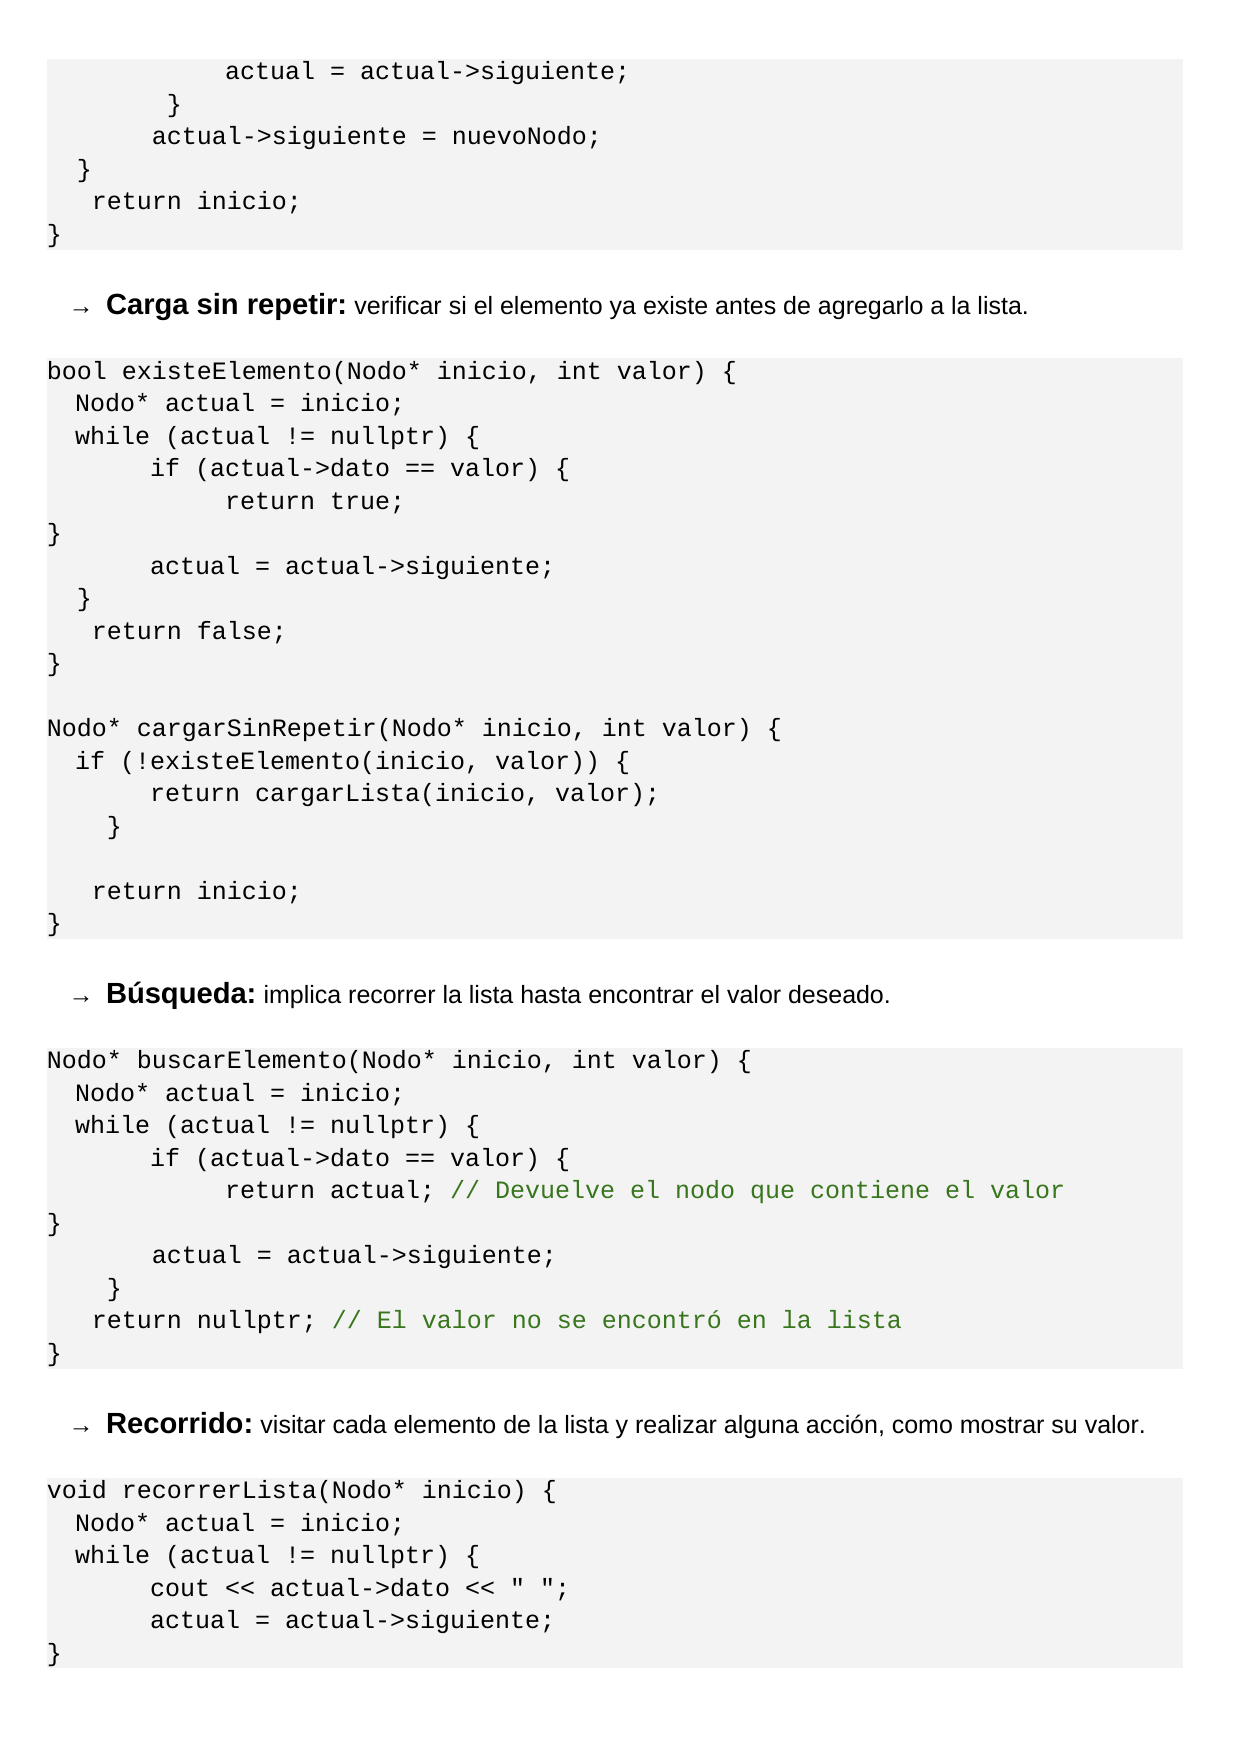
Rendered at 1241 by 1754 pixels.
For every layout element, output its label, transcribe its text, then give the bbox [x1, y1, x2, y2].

text return inicio; [47, 878, 1183, 907]
text } [47, 586, 1183, 614]
list Carga sin repetir: verificar si el elemento ya existe antes de agregarlo a la lista. [68, 287, 1183, 321]
text } [47, 221, 1183, 250]
text return inicio; [47, 189, 1183, 217]
text } [47, 156, 1183, 185]
text actual = actual->siguiente; [47, 1243, 1183, 1271]
text while (actual != nullptr) { [47, 1113, 1183, 1141]
text if (actual->dato == valor) { [47, 1146, 1183, 1174]
text } [47, 1211, 1183, 1239]
text while (actual != nullptr) { [47, 423, 1183, 452]
list Búsqueda: implica recorrer la lista hasta encontrar el valor deseado. [68, 977, 1183, 1010]
text return false; [47, 618, 1183, 647]
text return nullptr; // El valor no se encontró en la lista [47, 1308, 1183, 1336]
text } [47, 521, 1183, 549]
text } [47, 1640, 1183, 1668]
text } [47, 813, 1183, 842]
text return true; [47, 488, 1183, 517]
text Nodo* buscarElemento(Nodo* inicio, int valor) { [47, 1048, 1183, 1076]
text Nodo* cargarSinRepetir(Nodo* inicio, int valor) { [47, 716, 1183, 744]
text actual->siguiente = nuevoNodo; [47, 124, 1183, 152]
text return actual; // Devuelve el nodo que contiene el valor [47, 1178, 1183, 1206]
list Recorrido: visitar cada elemento de la lista y realizar alguna acción, como mostrar su valor. [68, 1406, 1183, 1440]
text actual = actual->siguiente; [47, 553, 1183, 582]
text Nodo* actual = inicio; [47, 391, 1183, 419]
text cout << actual->dato << " "; [47, 1575, 1183, 1603]
text } [47, 91, 1183, 120]
text } [47, 1341, 1183, 1369]
text void recorrerLista(Nodo* inicio) { [47, 1478, 1183, 1506]
text Nodo* actual = inicio; [47, 1081, 1183, 1109]
text actual = actual->siguiente; [47, 1608, 1183, 1636]
text } [47, 651, 1183, 679]
text } [47, 1276, 1183, 1304]
text } [47, 911, 1183, 939]
text actual = actual->siguiente; [47, 59, 1183, 87]
text return cargarLista(inicio, valor); [47, 781, 1183, 809]
text if (actual->dato == valor) { [47, 456, 1183, 484]
text Nodo* actual = inicio; [47, 1510, 1183, 1538]
text if (!existeElemento(inicio, valor)) { [47, 748, 1183, 777]
text bool existeElemento(Nodo* inicio, int valor) { [47, 358, 1183, 387]
text while (actual != nullptr) { [47, 1543, 1183, 1571]
